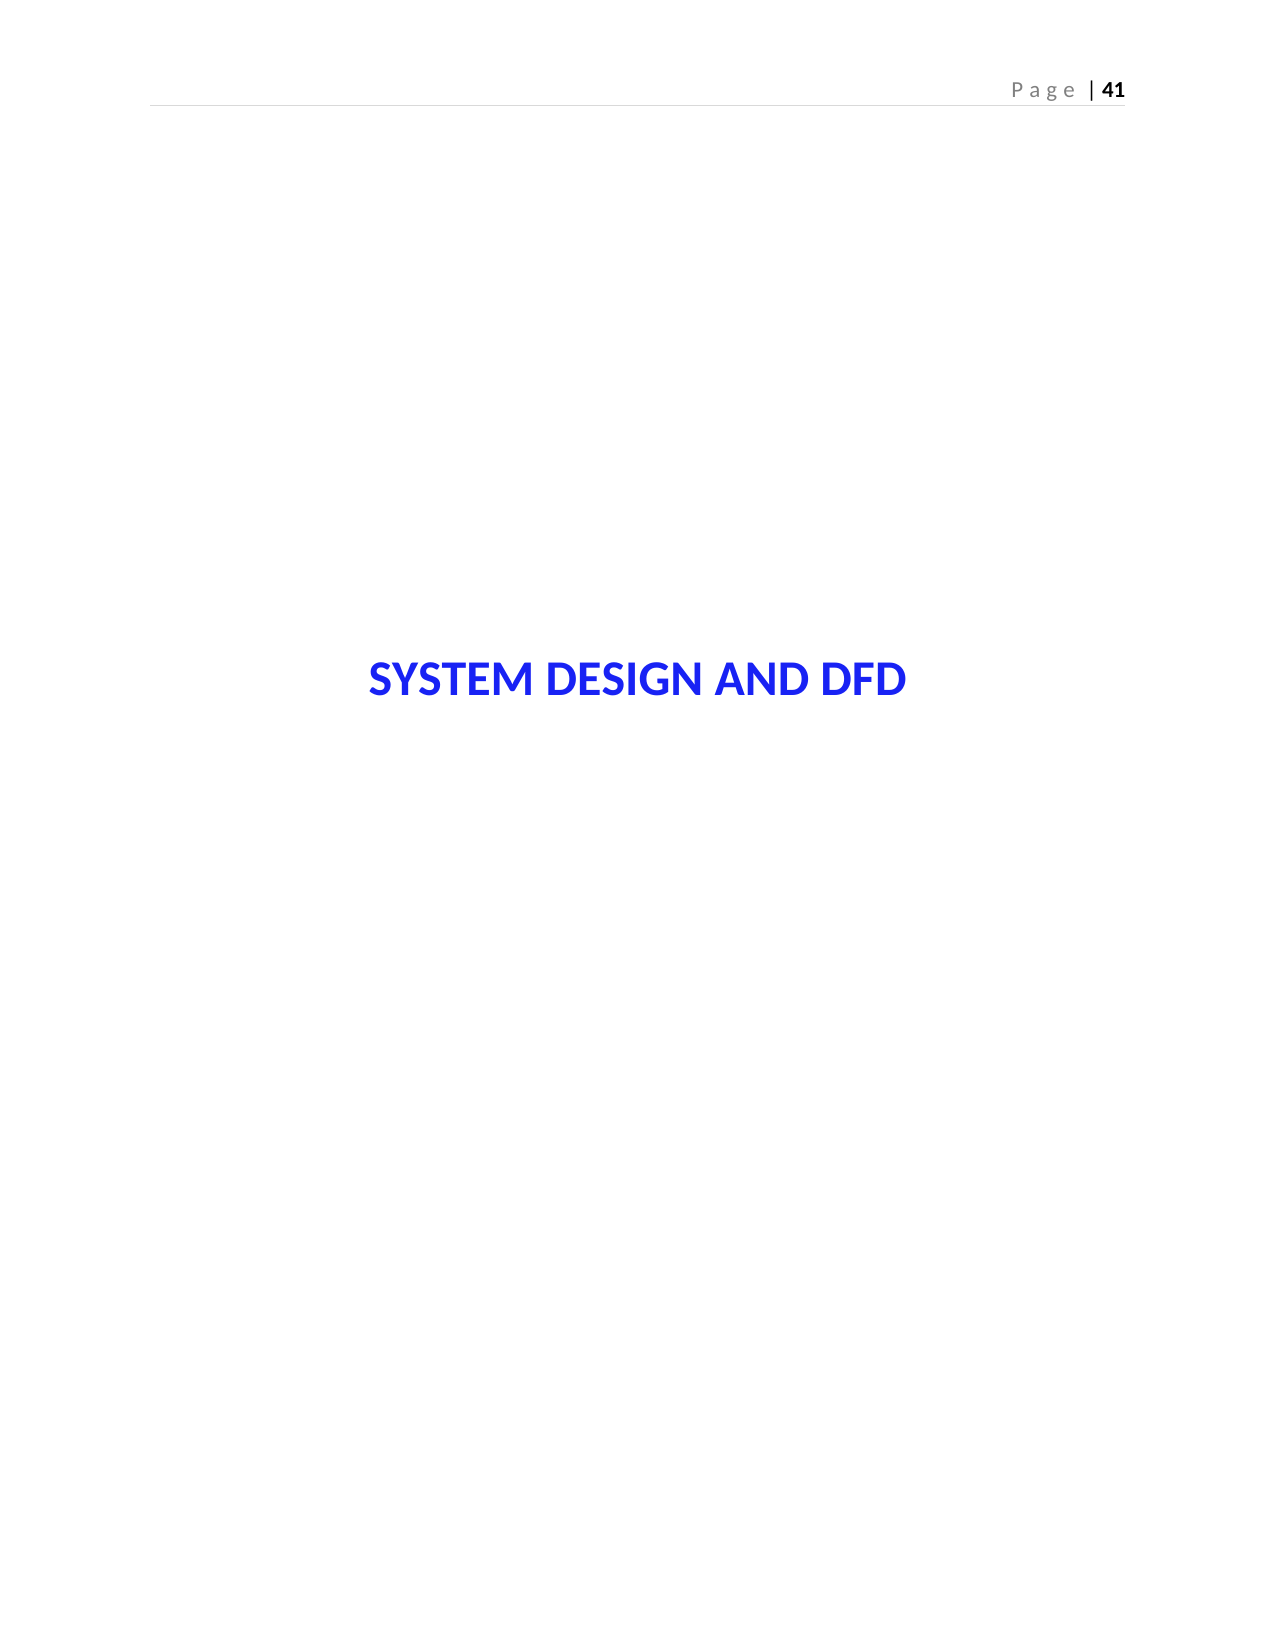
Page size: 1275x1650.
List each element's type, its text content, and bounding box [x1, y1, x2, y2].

text SYSTEM DESIGN AND DFD [150, 647, 1125, 708]
